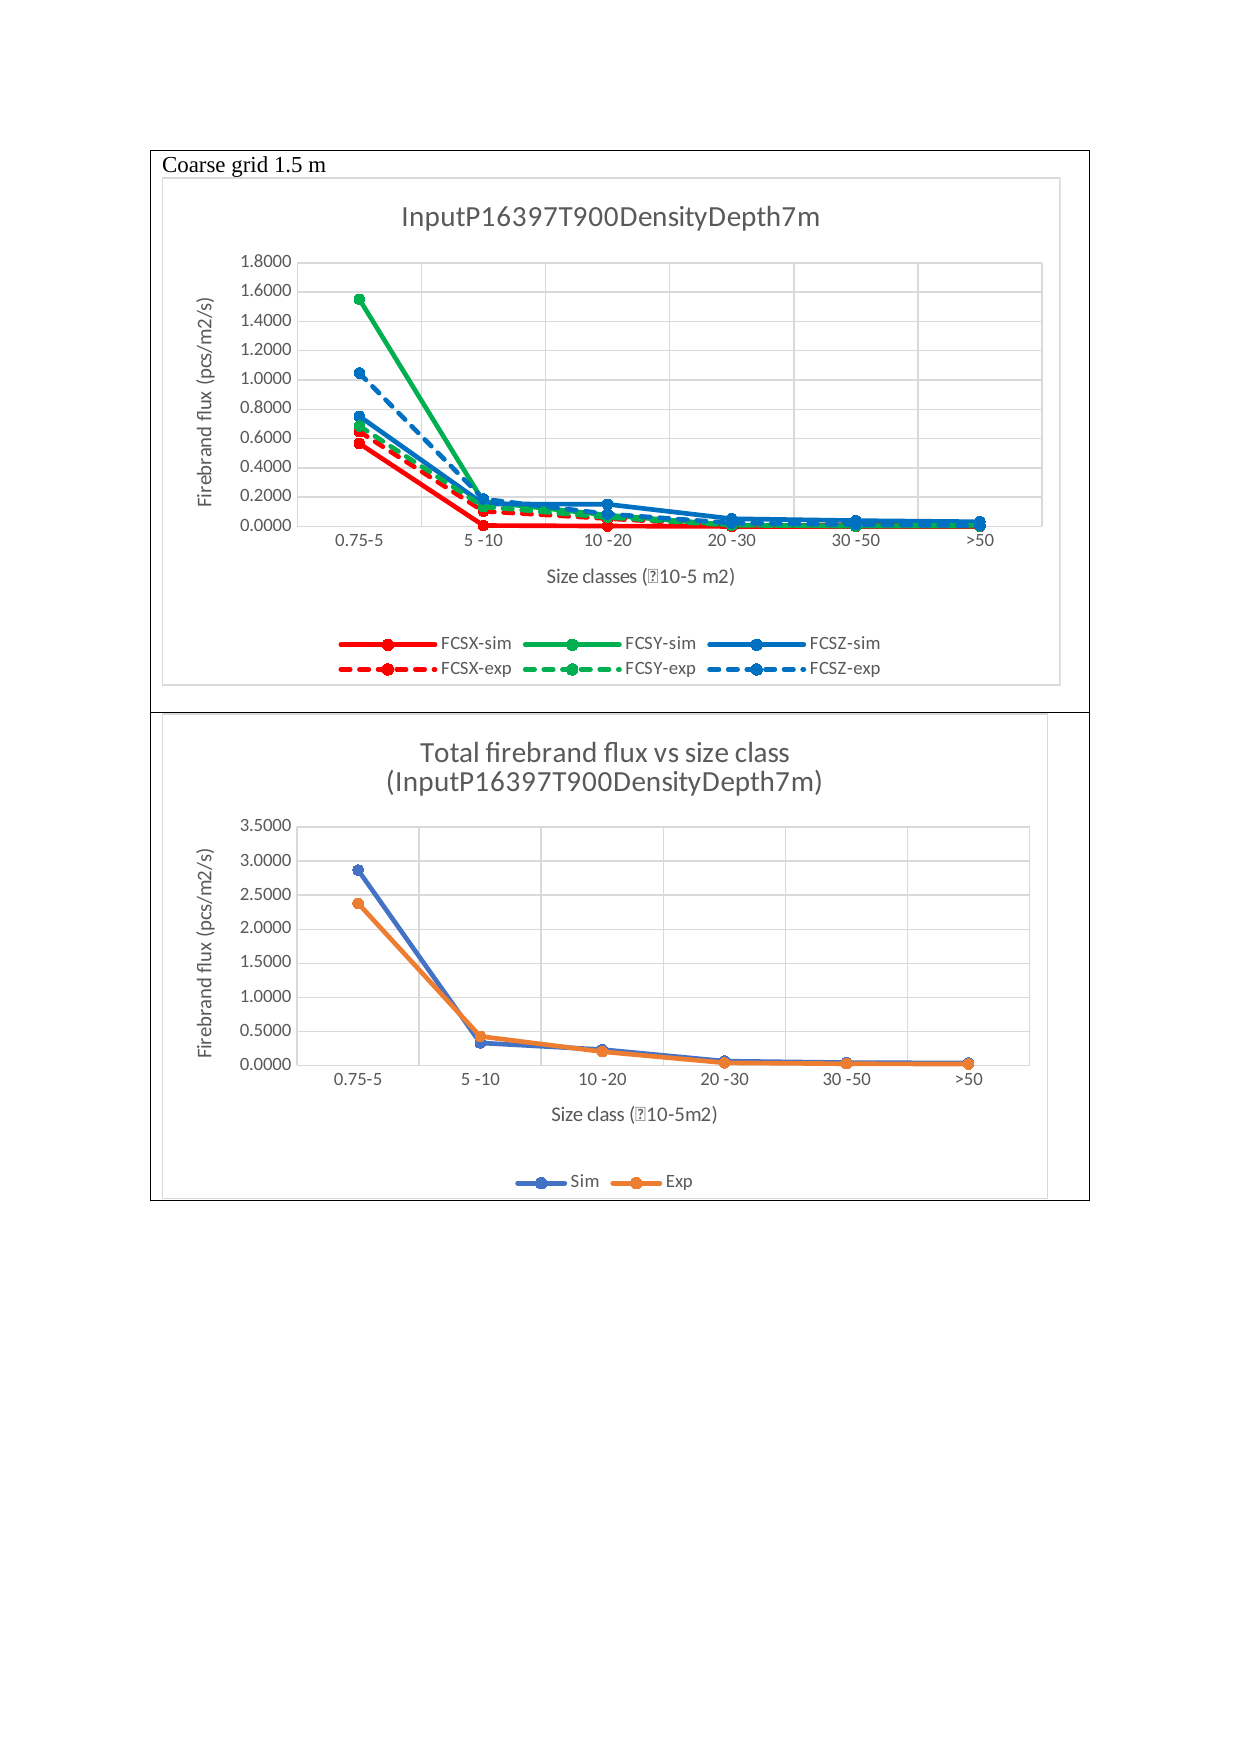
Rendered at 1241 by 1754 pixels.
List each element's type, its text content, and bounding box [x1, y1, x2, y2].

table_header Coarse grid 1.5 m [151, 151, 1089, 712]
table_cell [1048, 713, 1089, 1199]
table_cell [151, 713, 162, 1199]
